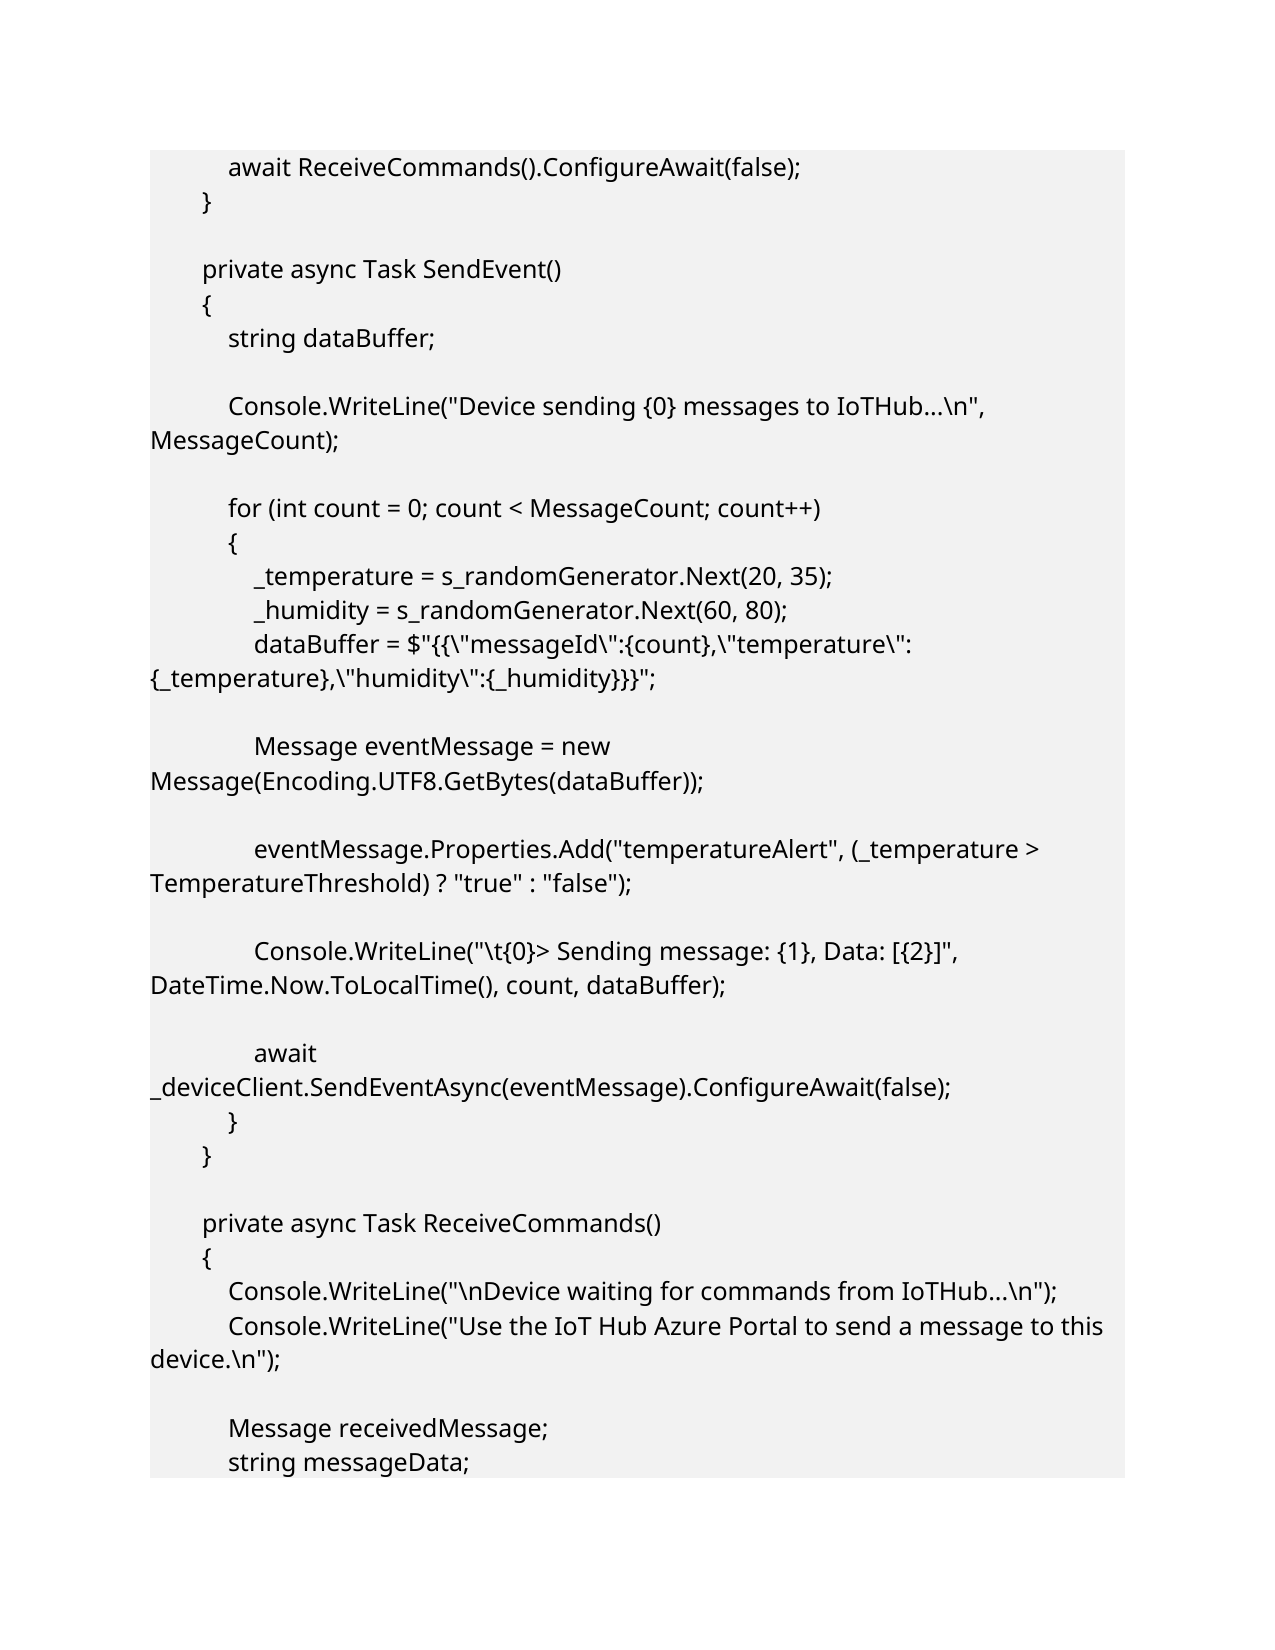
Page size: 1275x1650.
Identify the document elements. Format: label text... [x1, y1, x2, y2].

text _humidity = s_randomGenerator.Next(60, 80); [150, 593, 1125, 627]
text } [150, 184, 1125, 218]
text Console.WriteLine("\nDevice waiting for commands from IoTHub...\n"); [150, 1274, 1125, 1308]
text await _deviceClient.SendEventAsync(eventMessage).ConfigureAwait(false); [150, 1036, 1125, 1104]
text { [150, 525, 1125, 559]
text for (int count = 0; count < MessageCount; count++) [150, 491, 1125, 525]
text private async Task ReceiveCommands() [150, 1206, 1125, 1240]
text string dataBuffer; [150, 320, 1125, 354]
text private async Task SendEvent() [150, 252, 1125, 286]
text dataBuffer = $"{{\"messageId\":{count},\"temperature\":{_temperature},\"humidity\":{_humidity}}}"; [150, 627, 1125, 695]
text { [150, 286, 1125, 320]
text Message eventMessage = new Message(Encoding.UTF8.GetBytes(dataBuffer)); [150, 729, 1125, 797]
text } [150, 1104, 1125, 1138]
text _temperature = s_randomGenerator.Next(20, 35); [150, 559, 1125, 593]
text await ReceiveCommands().ConfigureAwait(false); [150, 150, 1125, 184]
text Console.WriteLine("Use the IoT Hub Azure Portal to send a message to this device.\n"); [150, 1308, 1125, 1376]
text eventMessage.Properties.Add("temperatureAlert", (_temperature > TemperatureThreshold) ? "true" : "false"); [150, 831, 1125, 899]
text string messageData; [150, 1444, 1125, 1478]
text } [150, 1138, 1125, 1172]
text { [150, 1240, 1125, 1274]
text Console.WriteLine("Device sending {0} messages to IoTHub...\n", MessageCount); [150, 388, 1125, 457]
text Message receivedMessage; [150, 1410, 1125, 1444]
text Console.WriteLine("\t{0}> Sending message: {1}, Data: [{2}]", DateTime.Now.ToLocalTime(), count, dataBuffer); [150, 933, 1125, 1002]
